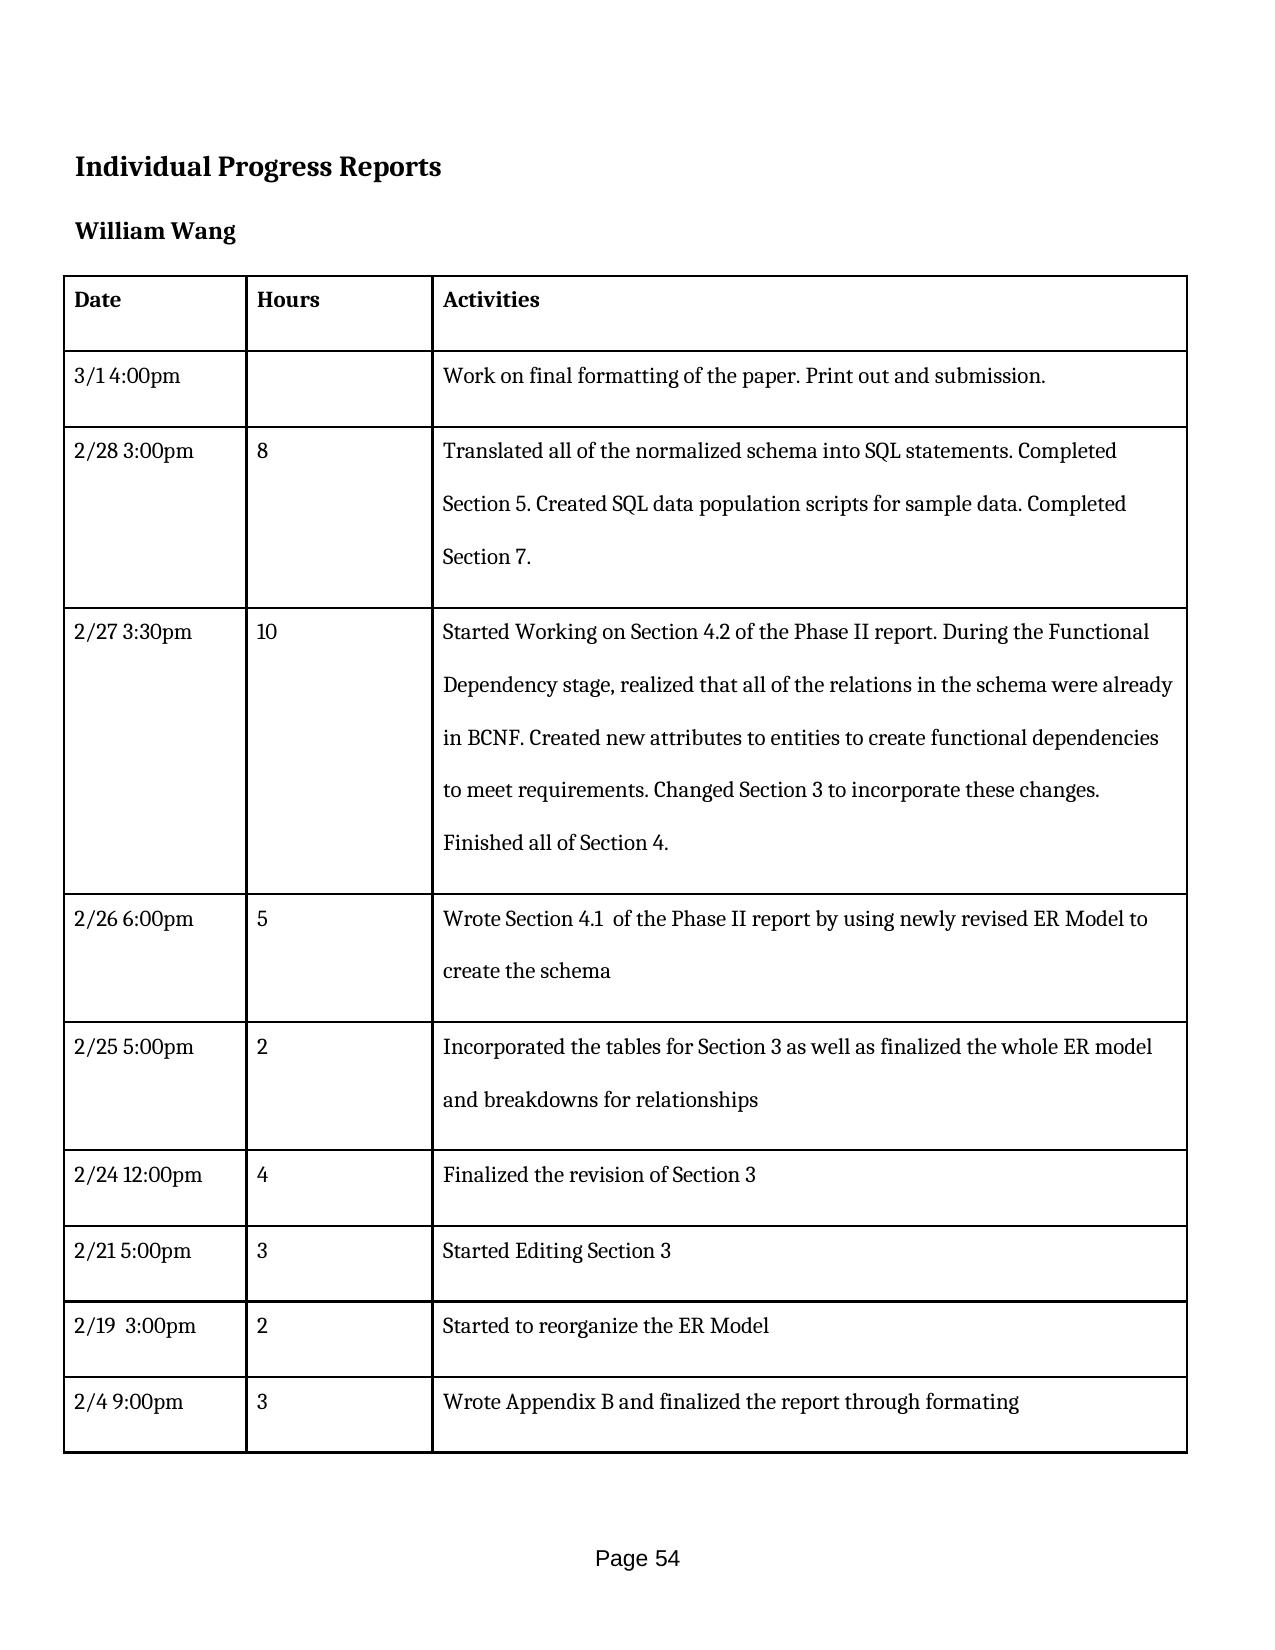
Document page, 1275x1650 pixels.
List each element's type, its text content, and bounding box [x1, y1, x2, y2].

table_cell Started Editing Section 3 [434, 1227, 1186, 1300]
table_cell 2/21 5:00pm [65, 1227, 245, 1300]
table_cell Wrote Appendix B and finalized the report through formating [434, 1378, 1186, 1451]
table_cell 10 [248, 609, 431, 893]
table_cell 3 [248, 1227, 431, 1300]
table_cell 2/27 3:30pm [65, 609, 245, 893]
table_cell 2/24 12:00pm [65, 1151, 245, 1225]
table_cell 8 [248, 428, 431, 607]
table_cell 2/26 6:00pm [65, 895, 245, 1021]
table_cell 2/4 9:00pm [65, 1378, 245, 1451]
table_cell Translated all of the normalized schema into SQL statements. Completed Section 5. Created SQL data population scripts for sample data. Completed Section 7. [434, 428, 1186, 607]
table_cell Started Working on Section 4.2 of the Phase II report. During the Functional Dependency stage, realized that all of the relations in the schema were already in BCNF. Created new attributes to entities to create functional dependencies to meet requirements. Changed Section 3 to incorporate these changes. Finished all of Section 4. [434, 609, 1186, 893]
table_cell 3/1 4:00pm [65, 352, 245, 426]
table_cell 2/19 3:00pm [65, 1303, 245, 1376]
table_header Hours [248, 277, 431, 350]
table_cell 4 [248, 1151, 431, 1225]
table_cell 2 [248, 1303, 431, 1376]
table_cell Incorporated the tables for Section 3 as well as finalized the whole ER model and breakdowns for relationships [434, 1023, 1186, 1149]
table_cell [248, 352, 431, 426]
table_cell Started to reorganize the ER Model [434, 1303, 1186, 1376]
table_header Activities [434, 277, 1186, 350]
text Individual Progress Reports [75, 150, 1200, 183]
table_header Date [65, 277, 245, 350]
table_cell Finalized the revision of Section 3 [434, 1151, 1186, 1225]
table_cell 2/25 5:00pm [65, 1023, 245, 1149]
table_cell Work on final formatting of the paper. Print out and submission. [434, 352, 1186, 426]
table_cell 3 [248, 1378, 431, 1451]
text William Wang [75, 217, 1200, 246]
table_cell 5 [248, 895, 431, 1021]
table_cell 2/28 3:00pm [65, 428, 245, 607]
table_cell 2 [248, 1023, 431, 1149]
table_cell Wrote Section 4.1 of the Phase II report by using newly revised ER Model to create the schema [434, 895, 1186, 1021]
